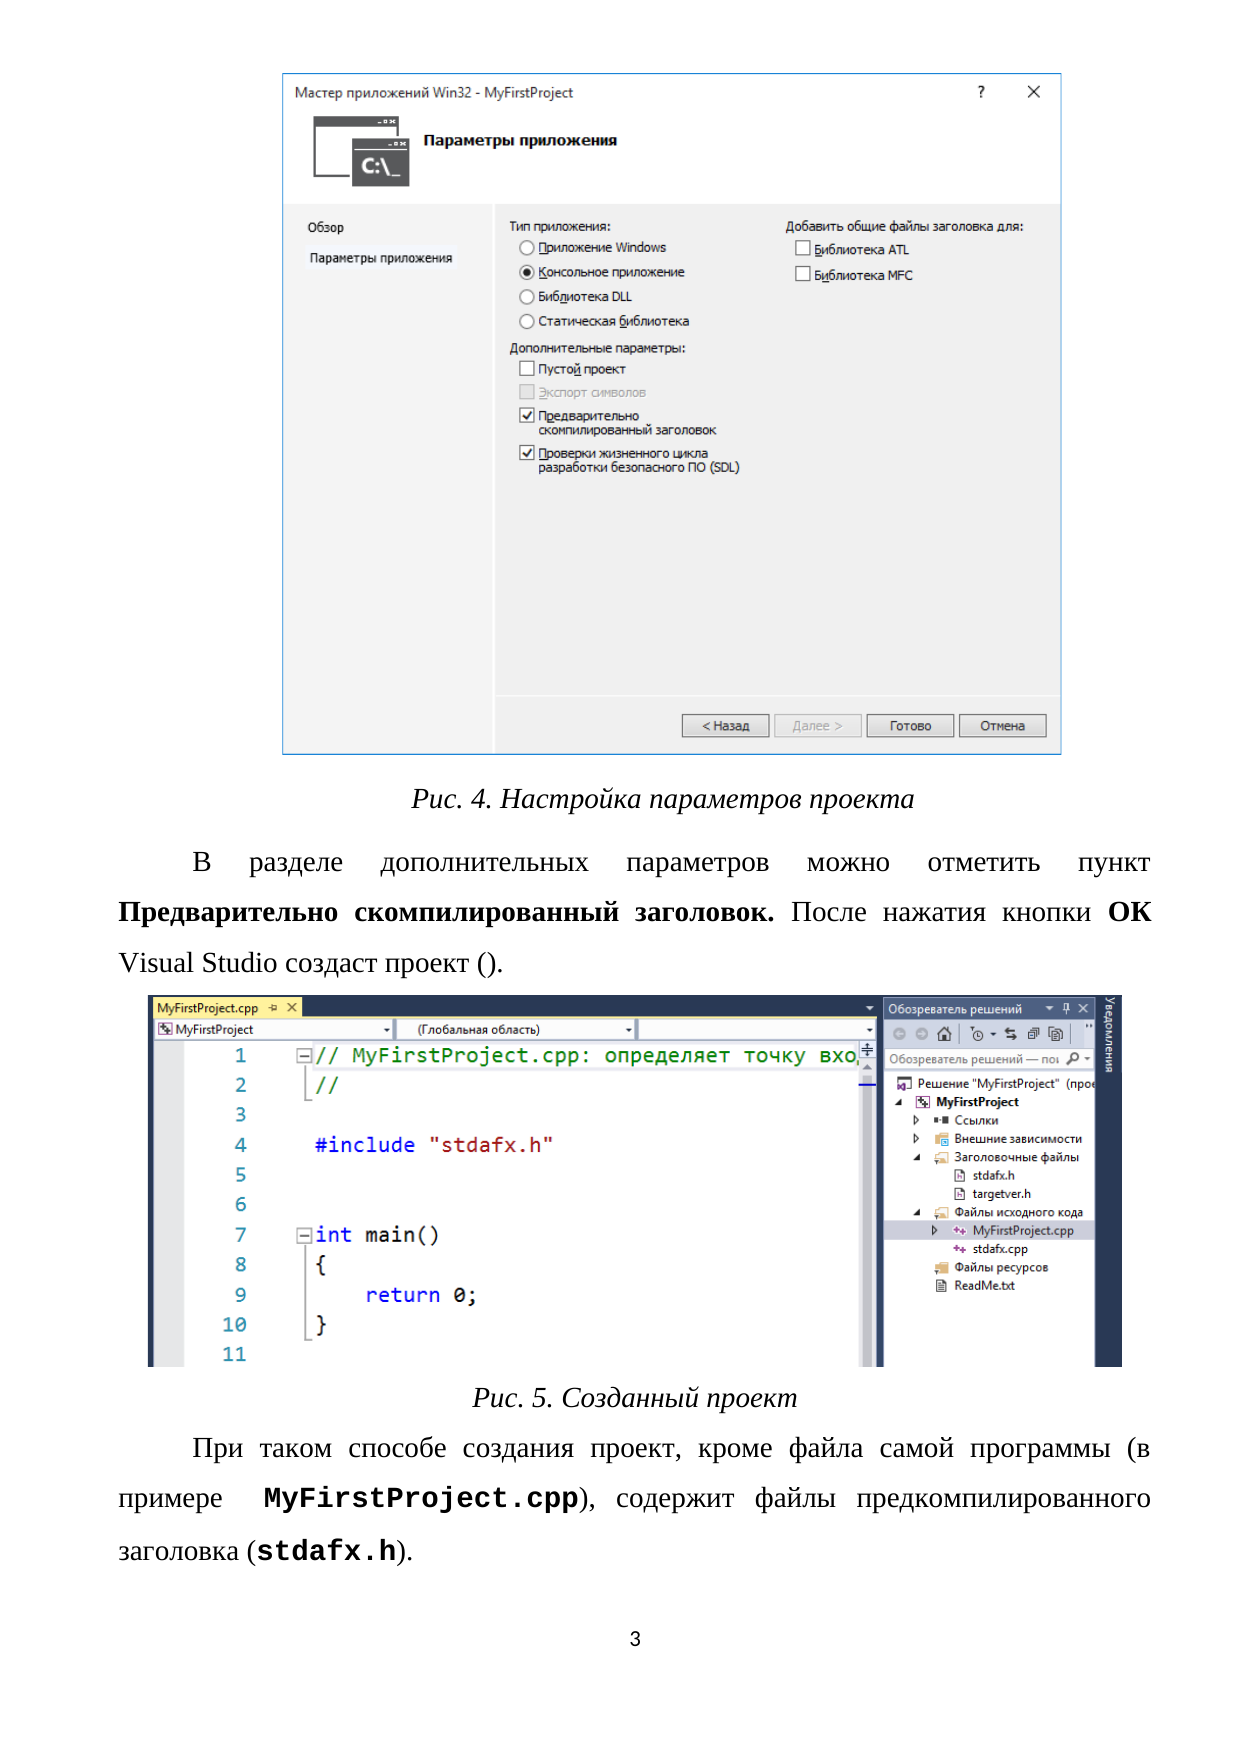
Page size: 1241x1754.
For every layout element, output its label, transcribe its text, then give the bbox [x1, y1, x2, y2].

text Рис. 4. Настройка параметров проекта [118, 781, 1152, 815]
picture [147, 995, 1122, 1367]
text При таком способе создания проект, кроме файла самой программы (в примере MyFirstProject.cpp), содержит файлы предкомпилированного заголовка (stdafx.h). [118, 1430, 1152, 1569]
text В разделе дополнительных параметров можно отметить пункт Предварительно скомпилированный заголовок. После нажатия кнопки ОК Visual Studio создаст проект (рис. 5). [118, 844, 1152, 978]
text Рис. 5. Созданный проект [118, 1380, 1152, 1413]
picture [282, 73, 1062, 755]
